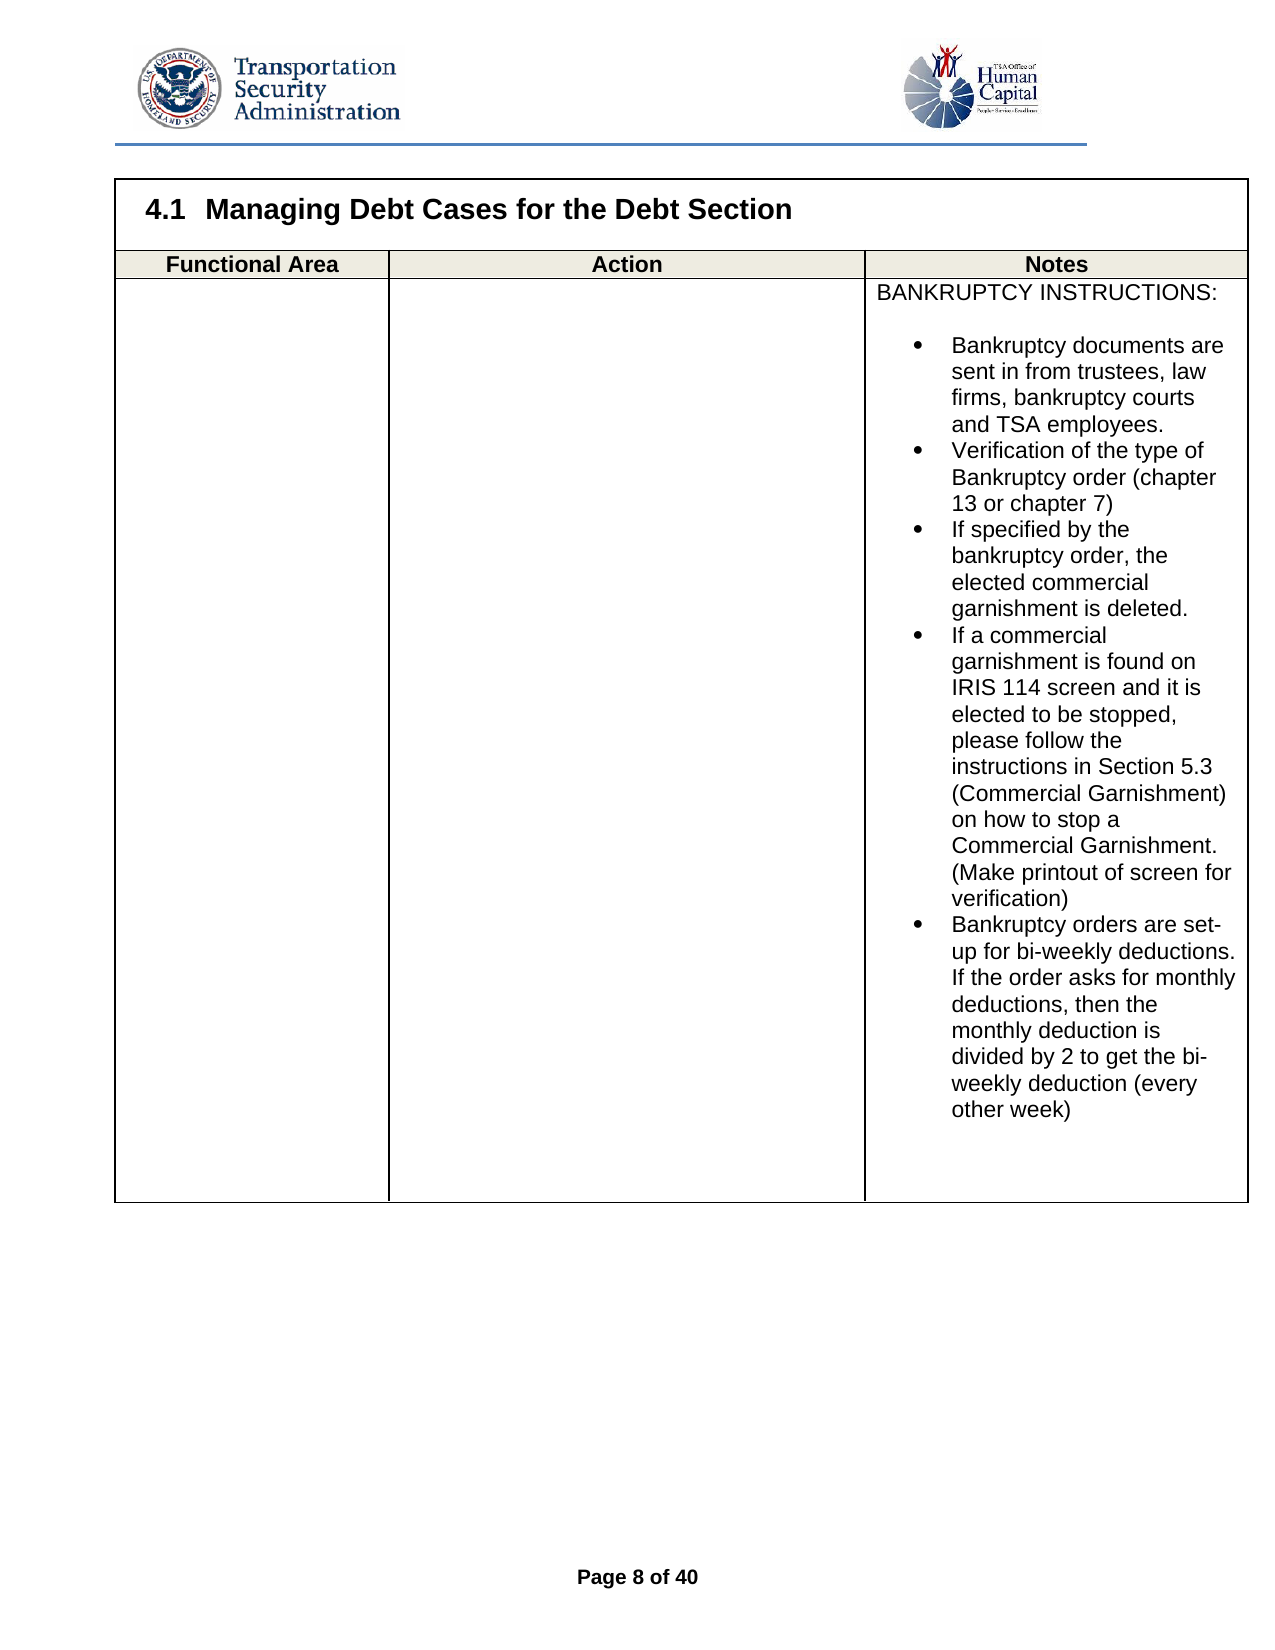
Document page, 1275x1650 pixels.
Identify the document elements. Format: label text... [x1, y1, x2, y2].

table_cell Notes [866, 251, 1247, 277]
table_header Managing Debt Cases for the Debt Section [116, 180, 1247, 249]
table_cell [390, 279, 864, 1201]
picture [112, 37, 1088, 150]
table_cell Action [390, 251, 864, 277]
table_cell [116, 279, 388, 1201]
table_cell Functional Area [116, 251, 388, 277]
table_cell BANKRUPTCY INSTRUCTIONS: Bankruptcy documents are sent in from trustees, law firms, bankruptcy courts and TSA employees. Verification of the type of Bankruptcy order (chapter 13 or chapter 7) If specified by the bankruptcy order, the elected commercial garnishment is deleted. If a commercial garnishment is found on IRIS 114 screen and it is elected to be stopped, please follow the instructions in Section 5.3 (Commercial Garnishment) on how to stop a Commercial Garnishment. (Make printout of screen for verification) Bankruptcy orders are set-up for bi-weekly deductions. If the order asks for monthly deductions, then the monthly deduction is divided by 2 to get the bi-weekly deduction (every other week) [866, 279, 1247, 1201]
